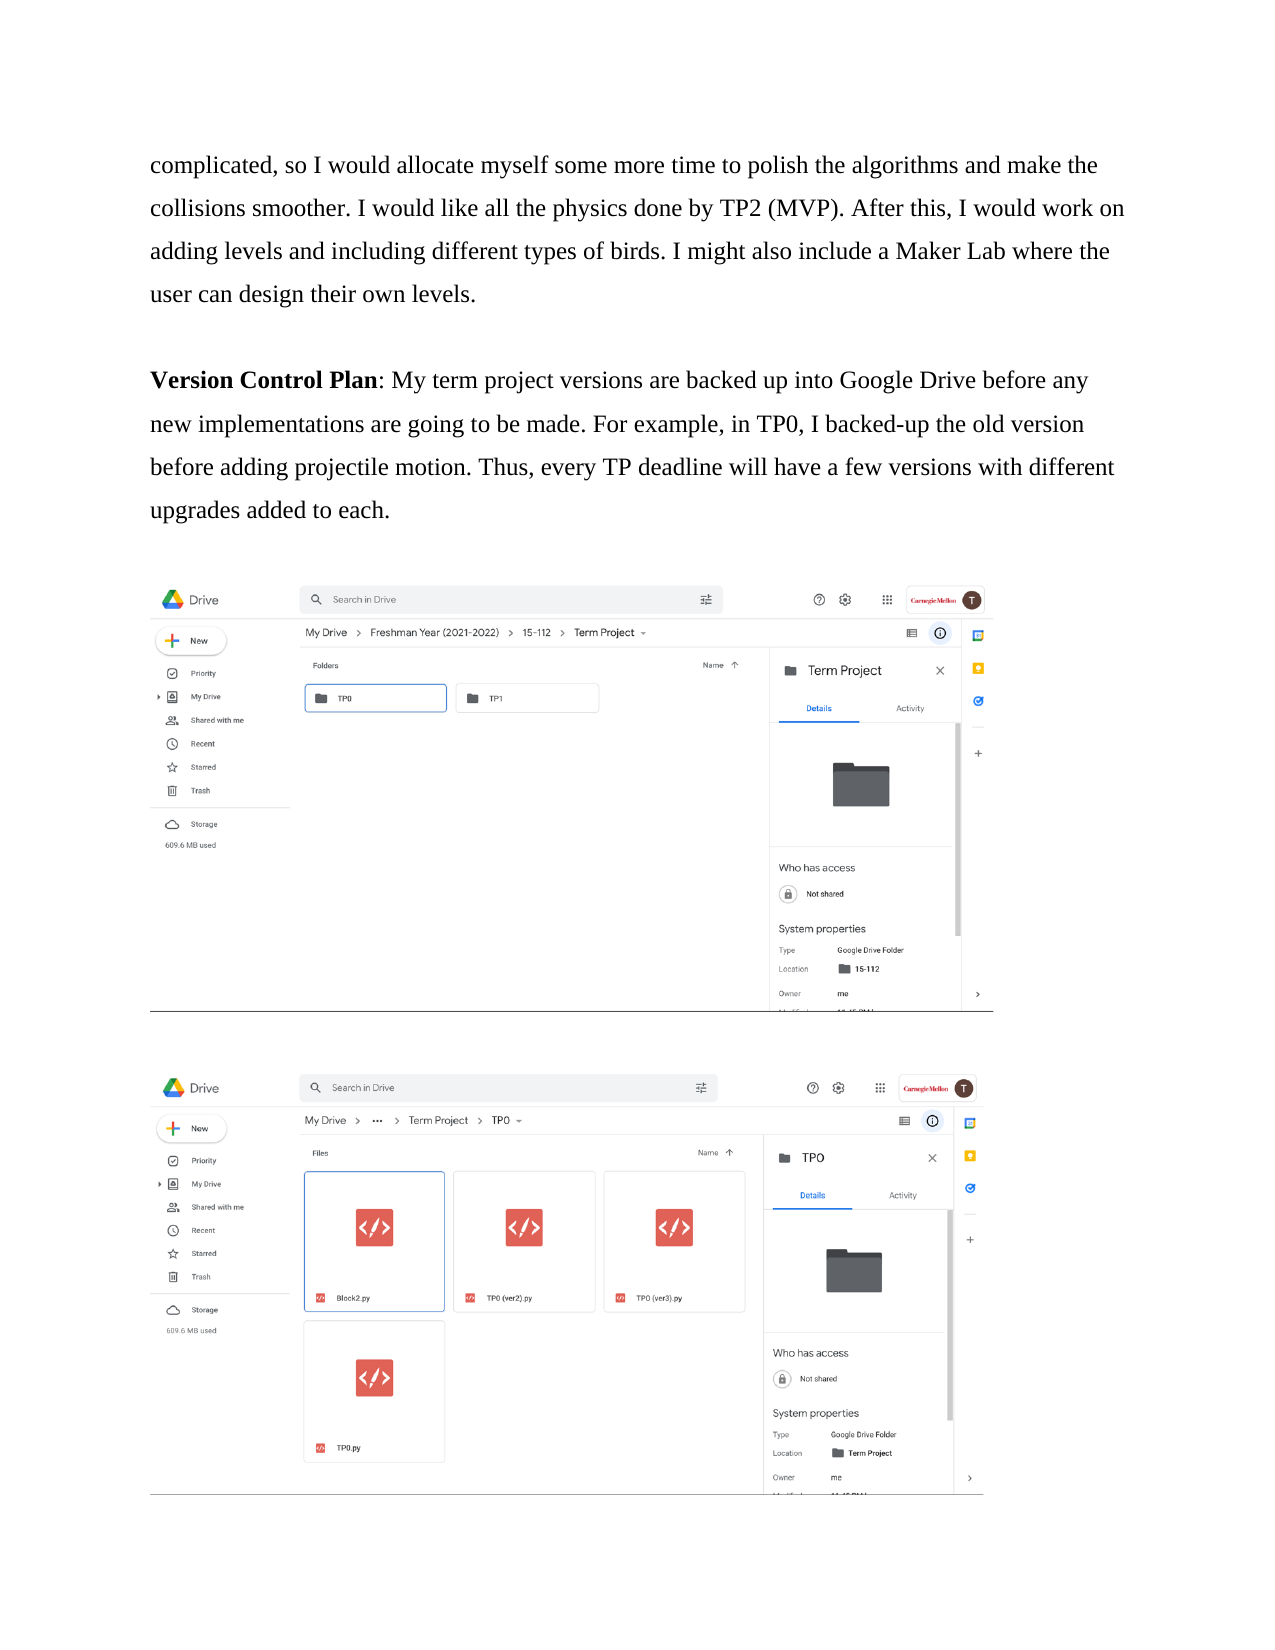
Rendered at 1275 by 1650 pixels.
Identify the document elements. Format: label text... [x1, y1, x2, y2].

picture [150, 581, 994, 1012]
picture [150, 1070, 984, 1495]
text Version Control Plan: My term project versions are backed up into Google Drive before any new implementations are going to be made. For example, in TP0, I backed-up the old version before adding projectile motion. Thus, every TP deadline will have a few versions with different upgrades added to each. [150, 366, 1125, 524]
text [150, 150, 1125, 308]
